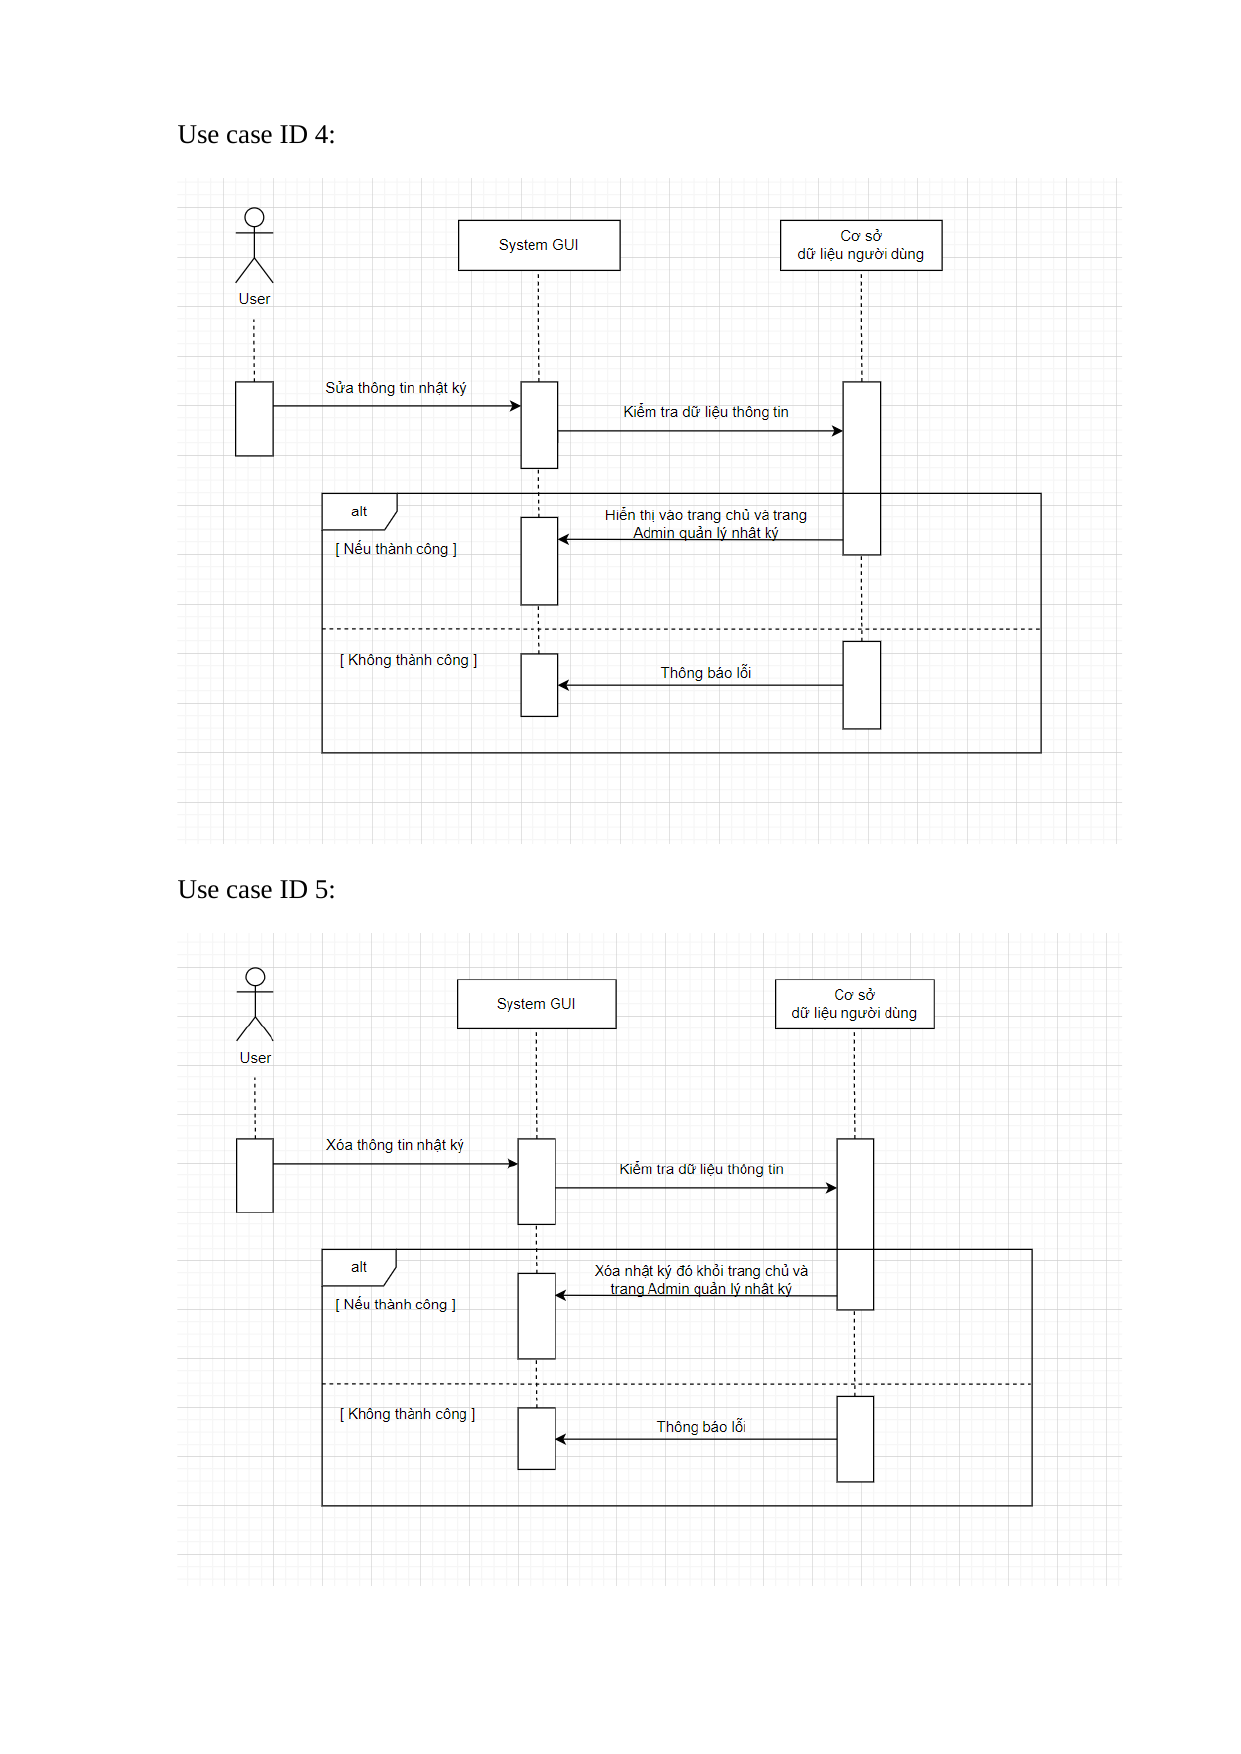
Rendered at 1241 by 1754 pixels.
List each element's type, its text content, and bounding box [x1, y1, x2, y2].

picture [177, 178, 1123, 844]
text Use case ID 4: [177, 118, 1122, 149]
text Use case ID 5: [177, 873, 1122, 904]
picture [177, 933, 1123, 1586]
